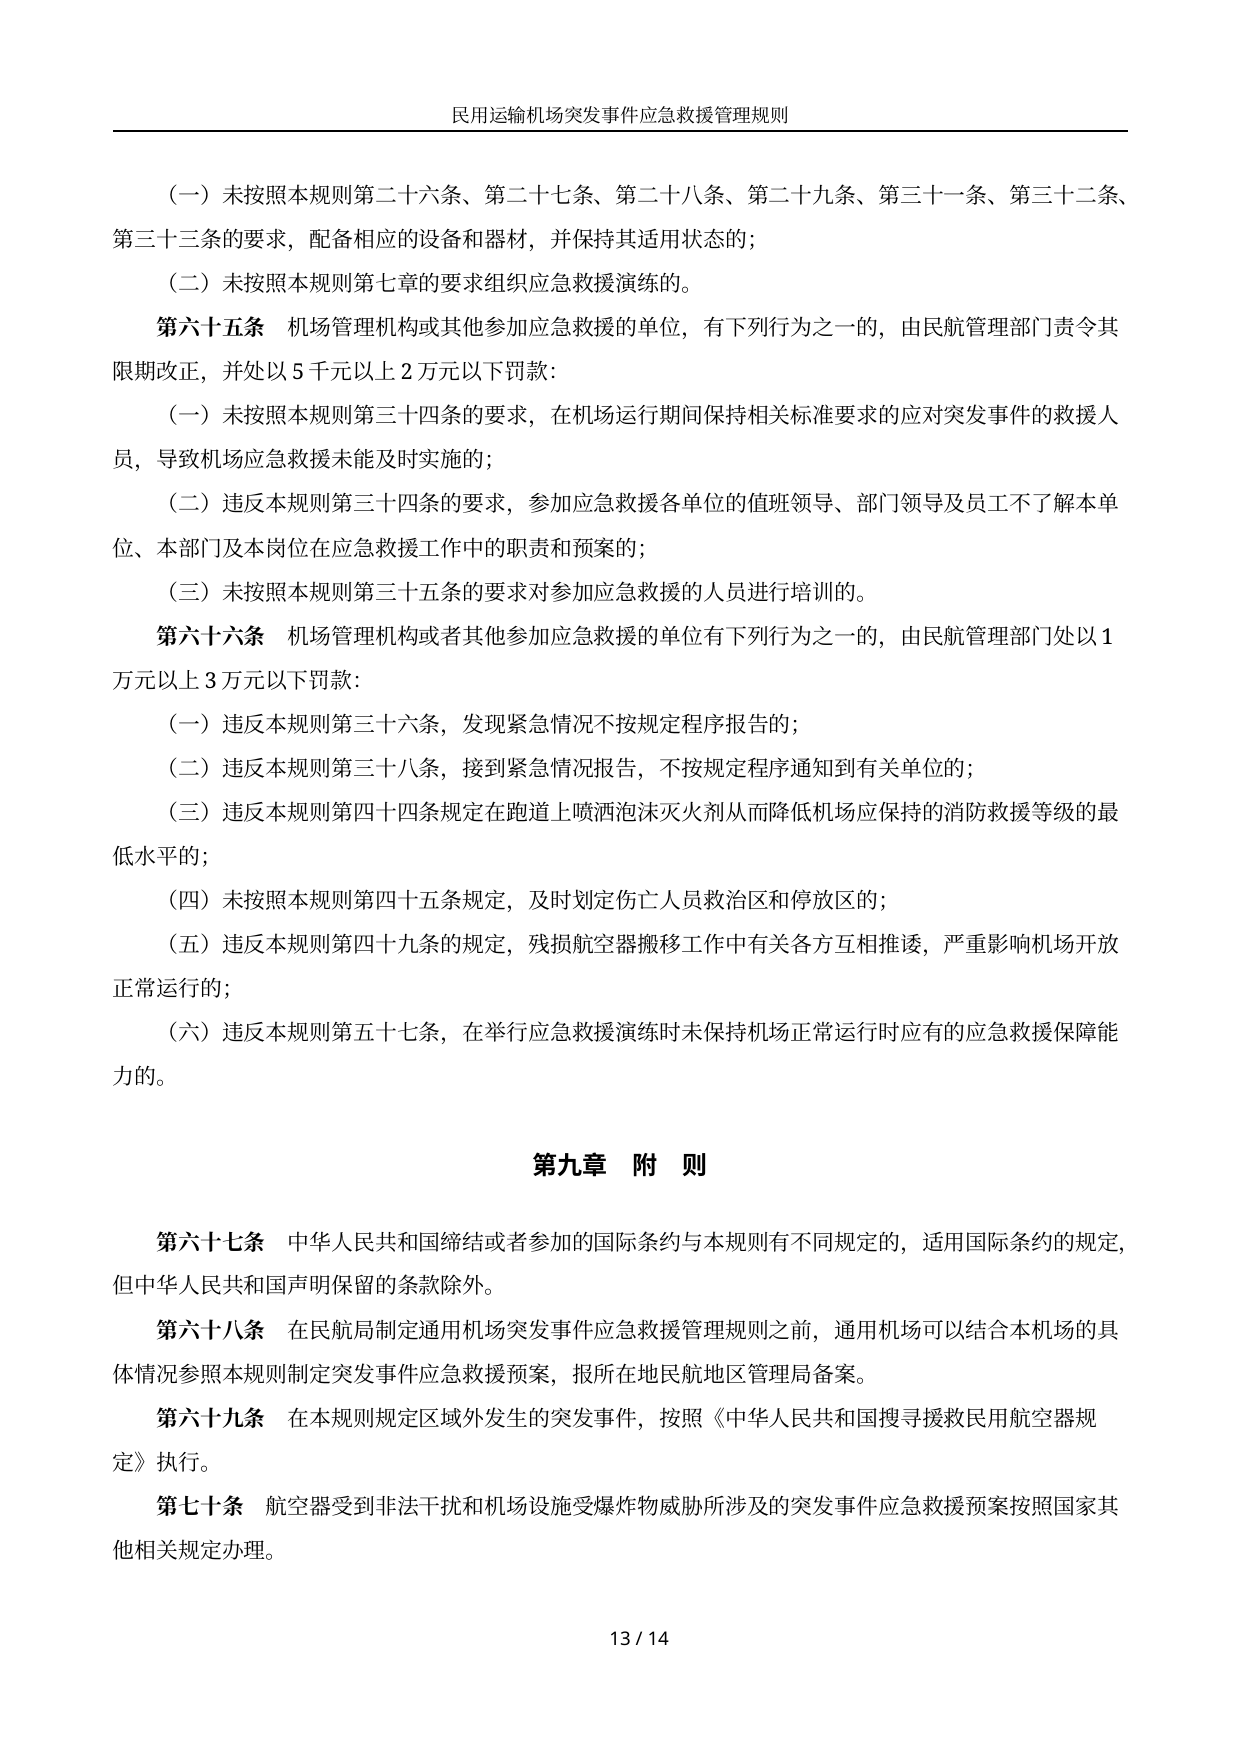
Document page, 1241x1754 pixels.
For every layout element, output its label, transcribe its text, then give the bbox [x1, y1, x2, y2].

text 第六十八条 在民航局制定通用机场突发事件应急救援管理规则之前，通用机场可以结合本机场的具体情况参照本规则制定突发事件应急救援预案，报所在地民航地区管理局备案。 [112, 1307, 1128, 1395]
text （一）未按照本规则第三十四条的要求，在机场运行期间保持相关标准要求的应对突发事件的救援人员，导致机场应急救援未能及时实施的； [112, 392, 1128, 480]
text （一）违反本规则第三十六条，发现紧急情况不按规定程序报告的； [112, 701, 1128, 745]
text （二）违反本规则第三十四条的要求，参加应急救援各单位的值班领导、部门领导及员工不了解本单位、本部门及本岗位在应急救援工作中的职责和预案的； [112, 480, 1128, 568]
text （三）未按照本规则第三十五条的要求对参加应急救援的人员进行培训的。 [112, 568, 1128, 613]
text 第六十六条 机场管理机构或者其他参加应急救援的单位有下列行为之一的，由民航管理部门处以1万元以上3万元以下罚款： [112, 613, 1128, 701]
text 第六十五条 机场管理机构或其他参加应急救援的单位，有下列行为之一的，由民航管理部门责令其限期改正，并处以5千元以上2万元以下罚款： [112, 304, 1128, 392]
subtitle 第九章 附 则 [112, 1141, 1128, 1185]
text （五）违反本规则第四十九条的规定，残损航空器搬移工作中有关各方互相推诿，严重影响机场开放正常运行的； [112, 921, 1128, 1009]
text （二）违反本规则第三十八条，接到紧急情况报告，不按规定程序通知到有关单位的； [112, 745, 1128, 789]
text （二）未按照本规则第七章的要求组织应急救援演练的。 [112, 260, 1128, 304]
text 第七十条 航空器受到非法干扰和机场设施受爆炸物威胁所涉及的突发事件应急救援预案按照国家其他相关规定办理。 [112, 1483, 1128, 1571]
text 第六十七条 中华人民共和国缔结或者参加的国际条约与本规则有不同规定的，适用国际条约的规定，但中华人民共和国声明保留的条款除外。 [112, 1218, 1128, 1307]
text （一）未按照本规则第二十六条、第二十七条、第二十八条、第二十九条、第三十一条、第三十二条、第三十三条的要求，配备相应的设备和器材，并保持其适用状态的； [112, 172, 1128, 260]
text （六）违反本规则第五十七条，在举行应急救援演练时未保持机场正常运行时应有的应急救援保障能力的。 [112, 1009, 1128, 1097]
text 第六十九条 在本规则规定区域外发生的突发事件，按照《中华人民共和国搜寻援救民用航空器规定》执行。 [112, 1395, 1128, 1483]
text （三）违反本规则第四十四条规定在跑道上喷洒泡沫灭火剂从而降低机场应保持的消防救援等级的最低水平的； [112, 789, 1128, 877]
text （四）未按照本规则第四十五条规定，及时划定伤亡人员救治区和停放区的； [112, 877, 1128, 921]
